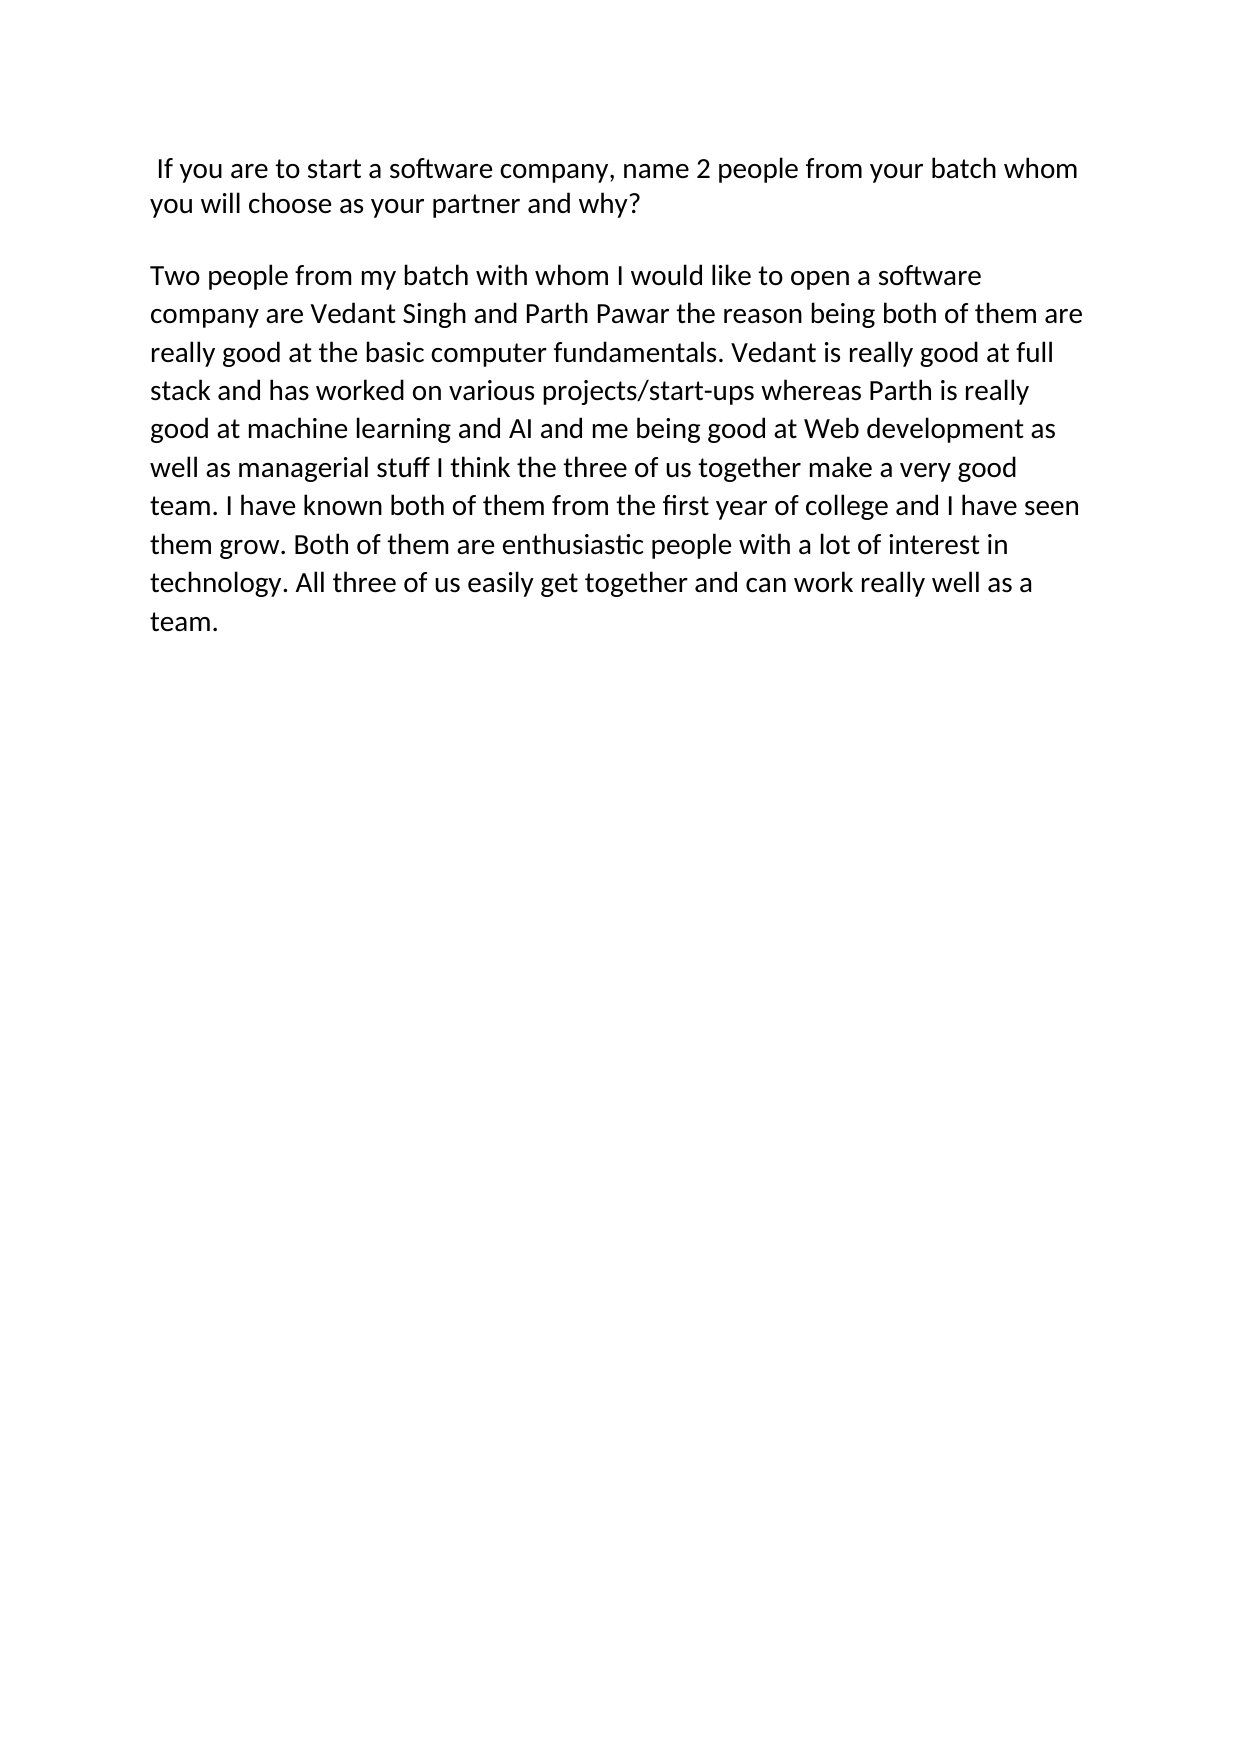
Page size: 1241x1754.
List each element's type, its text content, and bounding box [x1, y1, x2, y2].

text If you are to start a software company, name 2 people from your batch whom you will choose as your partner and why? [150, 150, 1090, 221]
text Two people from my batch with whom I would like to open a software company are Vedant Singh and Parth Pawar the reason being both of them are really good at the basic computer fundamentals. Vedant is really good at full stack and has worked on various projects/start-ups whereas Parth is really good at machine learning and AI and me being good at Web development as well as managerial stuff I think the three of us together make a very good team. I have known both of them from the first year of college and I have seen them grow. Both of them are enthusiastic people with a lot of interest in technology. All three of us easily get together and can work really well as a team. [150, 257, 1090, 638]
